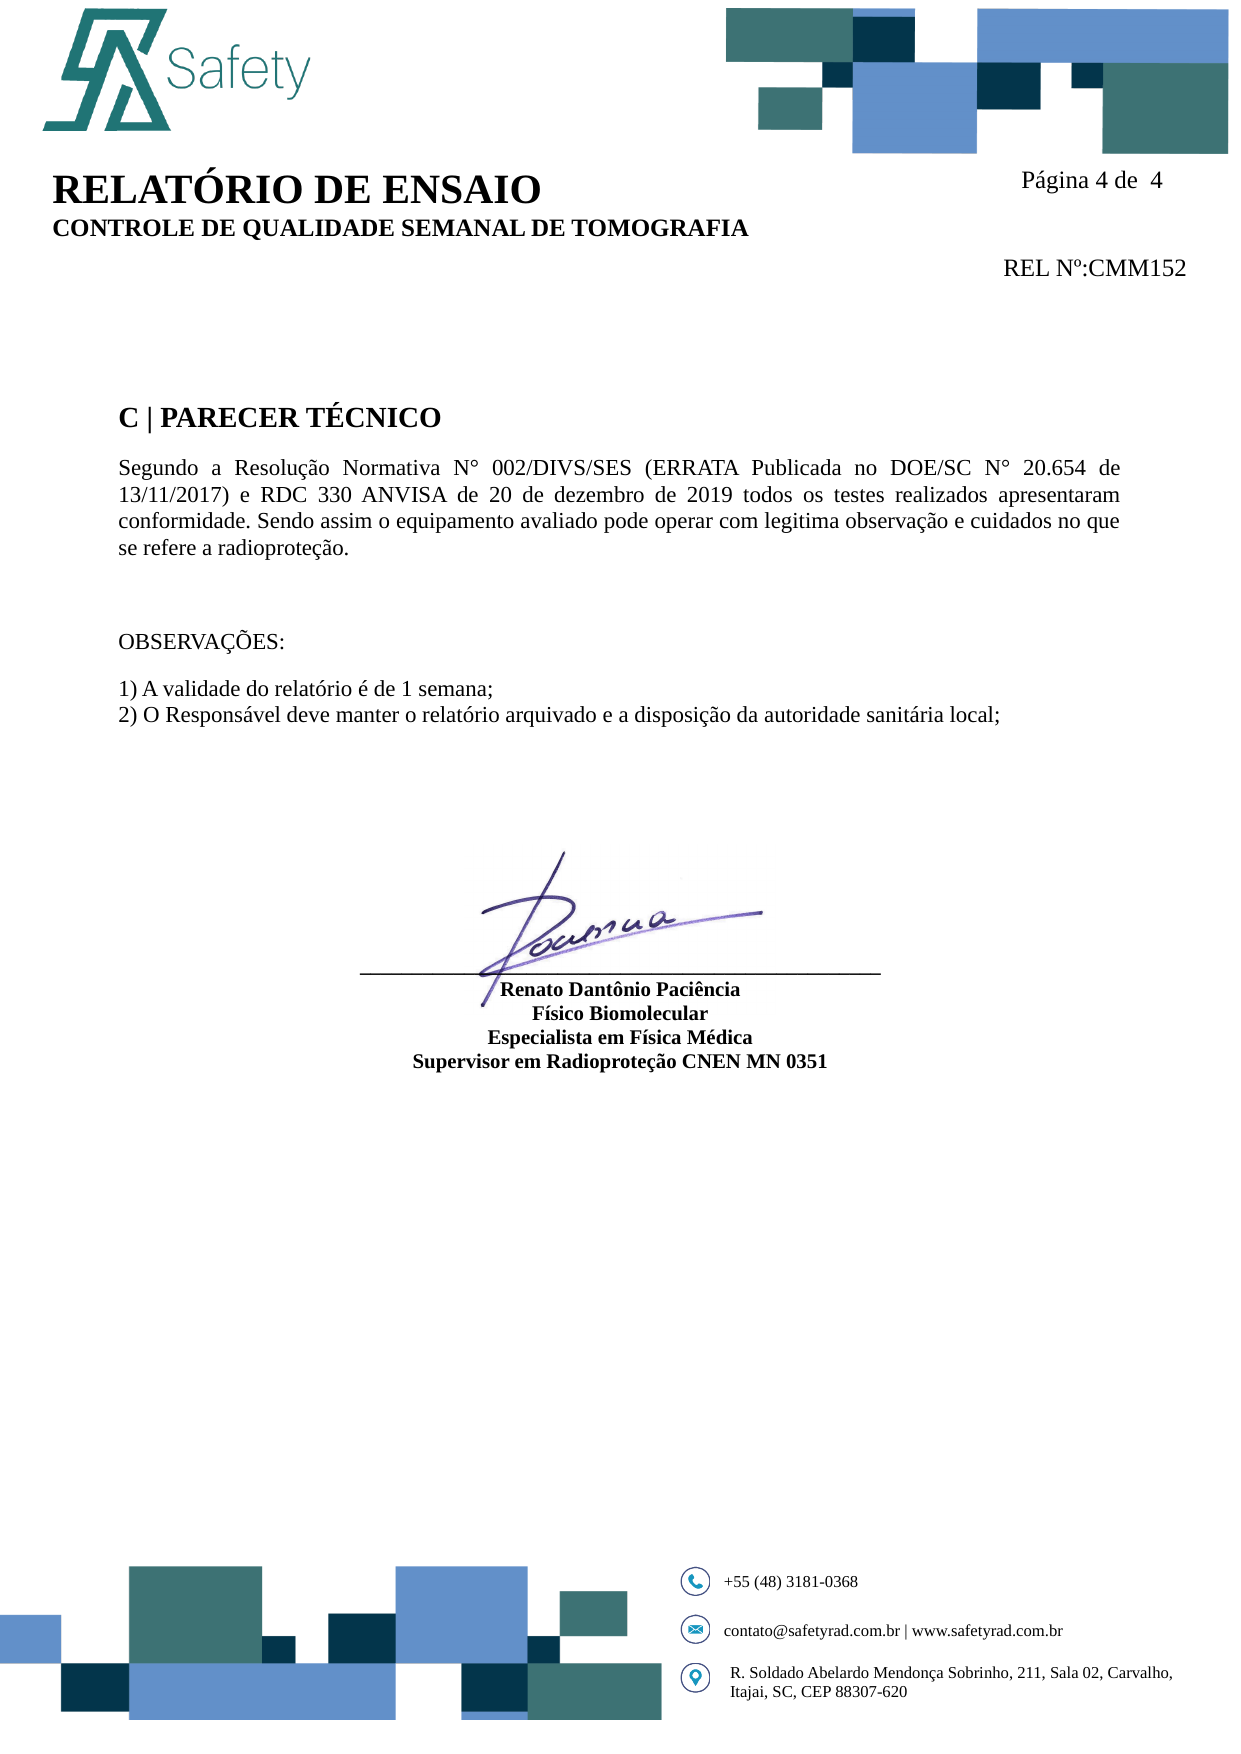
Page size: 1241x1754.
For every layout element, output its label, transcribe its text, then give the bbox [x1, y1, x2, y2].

text 1) A validade do relatório é de 1 semana; [118, 675, 1122, 701]
picture [680, 1663, 710, 1693]
text OBSERVAÇÕES: [118, 628, 1122, 654]
picture [42, 8, 311, 131]
text Físico Biomolecular [118, 1001, 1122, 1025]
text Segundo a Resolução Normativa N° 002/DIVS/SES (ERRATA Publicada no DOE/SC N° 20.654 de 13/11/2017) e RDC 330 ANVISA de 20 de dezembro de 2019 todos os testes realizados apresentaram conformidade. Sendo assim o equipamento avaliado pode operar com legitima observação e cuidados no que se refere a radioproteção. [118, 454, 1122, 560]
text 2) O Responsável deve manter o relatório arquivado e a disposição da autoridade sanitária local; [118, 701, 1122, 728]
picture [464, 844, 776, 952]
text Renato Dantônio Paciência [118, 977, 1122, 1001]
picture [0, 1566, 662, 1720]
text __________________________________________________ [118, 952, 1122, 977]
text C | PARECER TÉCNICO [118, 400, 1122, 434]
picture [680, 1614, 710, 1644]
picture [725, 8, 1229, 154]
text Supervisor em Radioproteção CNEN MN 0351 [118, 1049, 1122, 1073]
text Especialista em Física Médica [118, 1025, 1122, 1049]
picture [680, 1566, 710, 1596]
